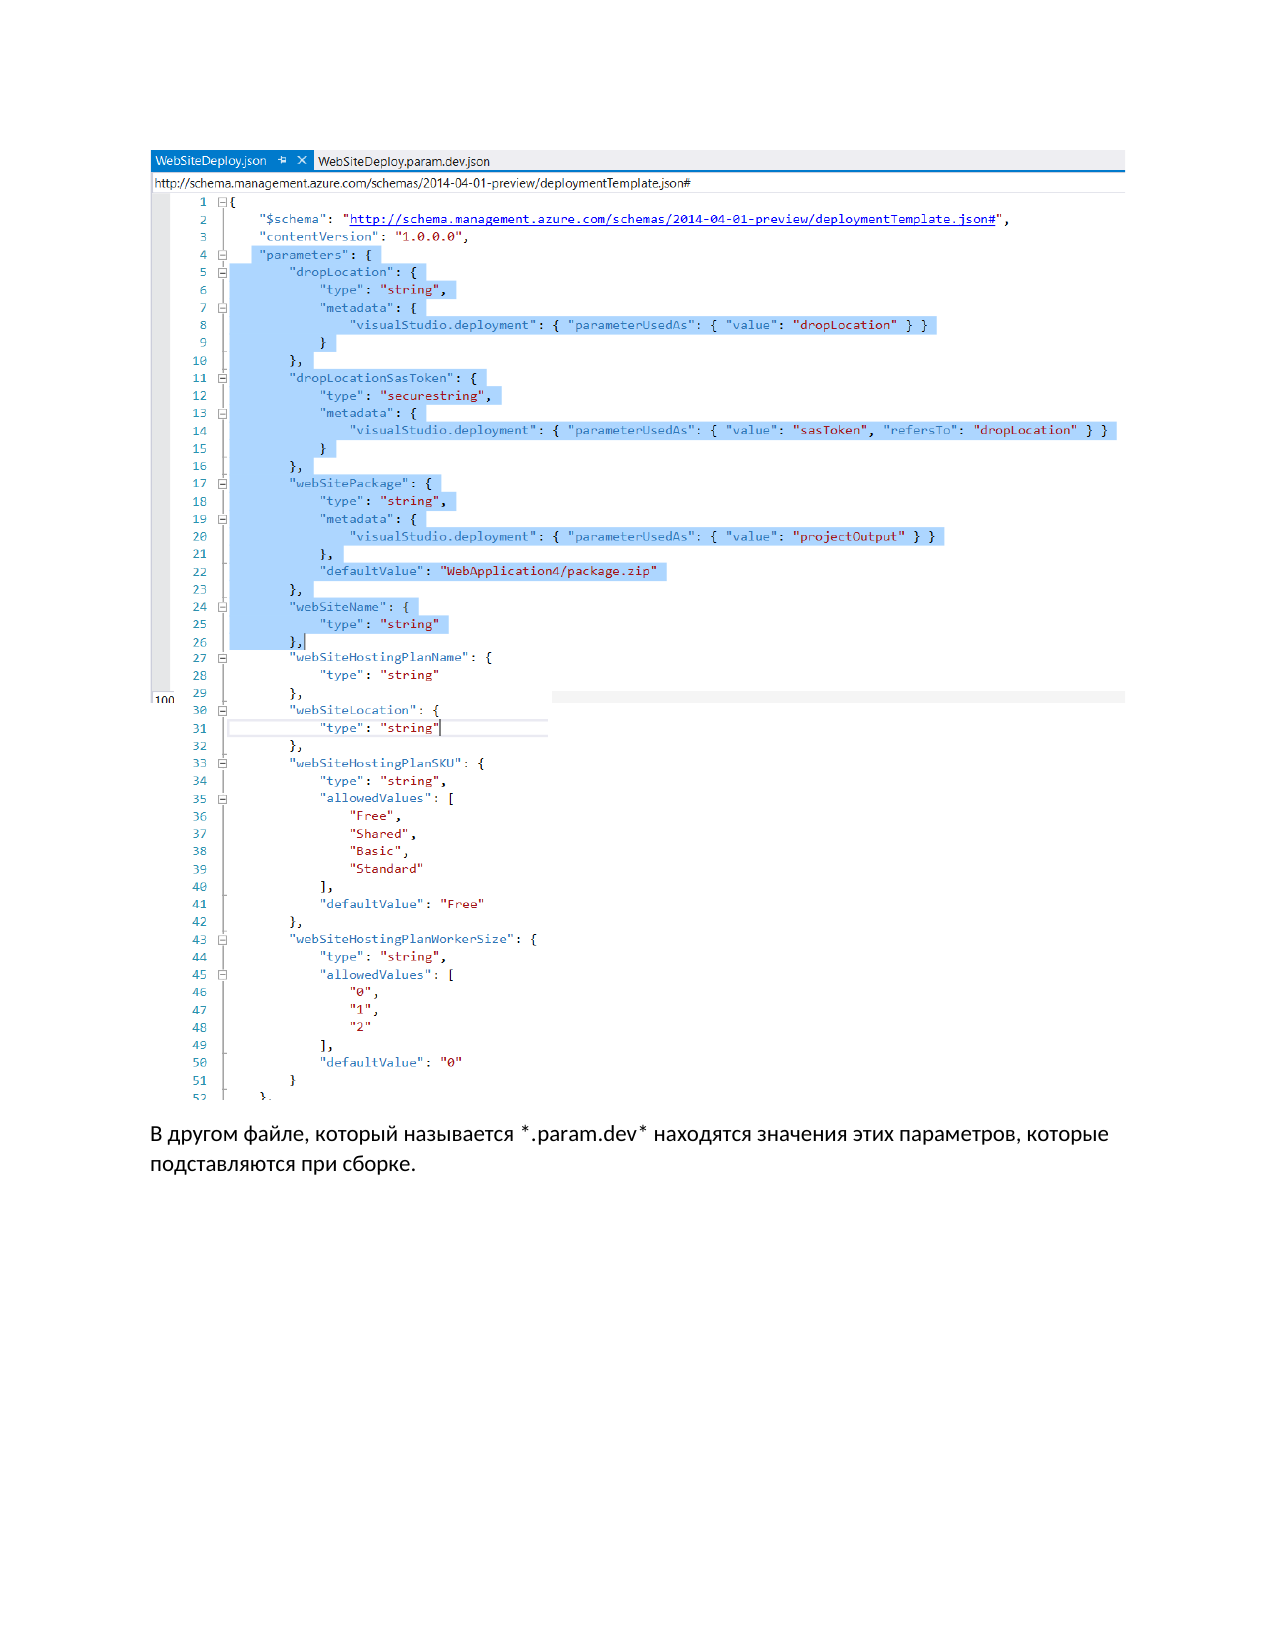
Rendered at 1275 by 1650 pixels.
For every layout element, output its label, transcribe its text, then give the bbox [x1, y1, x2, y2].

text В другом файле, который называется *.param.dev* находятся значения этих параметров, которые подставляются при сборке. [150, 1119, 1125, 1177]
picture [150, 150, 1125, 1100]
